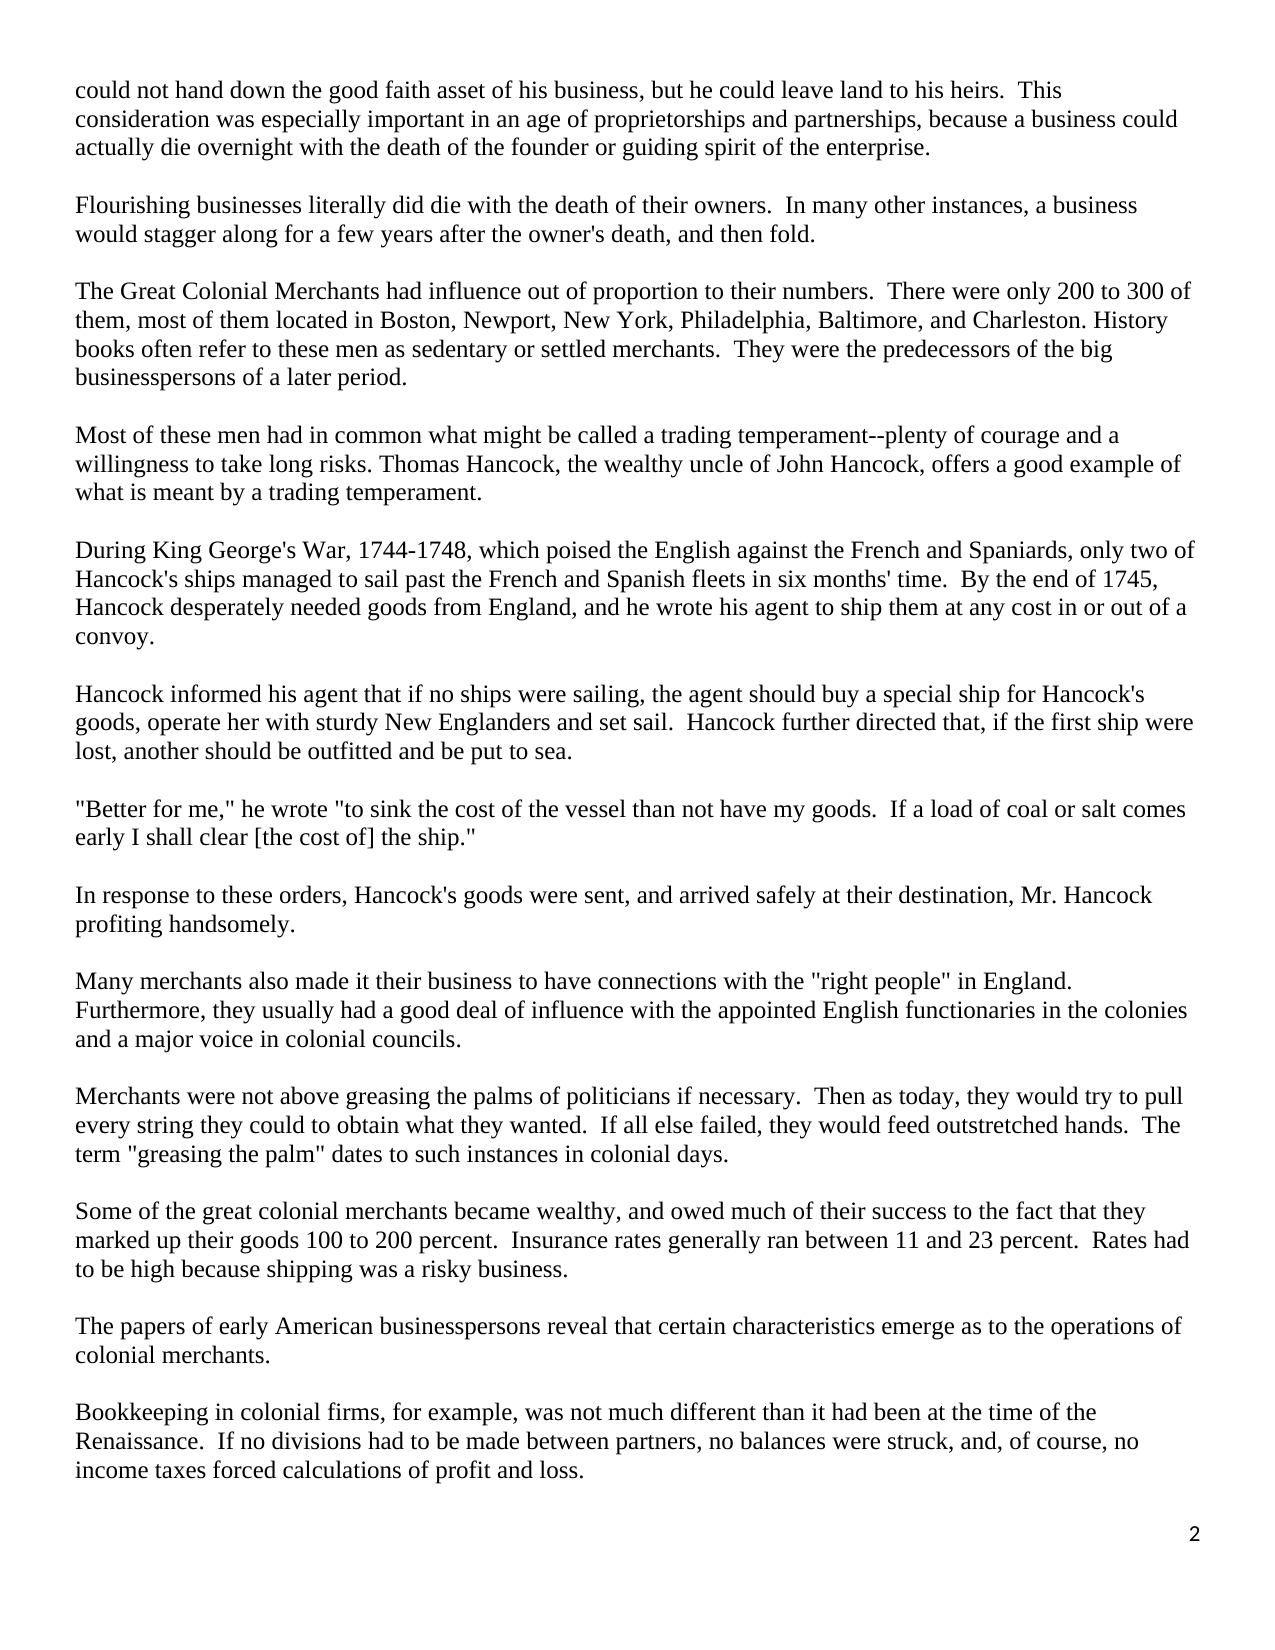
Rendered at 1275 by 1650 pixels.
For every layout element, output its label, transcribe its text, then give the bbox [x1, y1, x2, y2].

text "Better for me," he wrote "to sink the cost of the vessel than not have my goods. If a load of coal or salt comes early I shall clear [the cost of] the ship." [75, 794, 1200, 851]
text In response to these orders, Hancock's goods were sent, and arrived safely at their destination, Mr. Hancock profiting handsomely. [75, 880, 1200, 937]
text Flourishing businesses literally did die with the death of their owners. In many other instances, a business would stagger along for a few years after the owner's death, and then fold. [75, 190, 1200, 247]
text Hancock informed his agent that if no ships were sailing, the agent should buy a special ship for Hancock's goods, operate her with sturdy New Englanders and set sail. Hancock further directed that, if the first ship were lost, another should be outfitted and be put to sea. [75, 679, 1200, 765]
text Merchants were not above greasing the palms of politicians if necessary. Then as today, they would try to pull every string they could to obtain what they wanted. If all else failed, they would feed outstretched hands. The term "greasing the palm" dates to such instances in colonial days. [75, 1081, 1200, 1167]
text Many merchants also made it their business to have connections with the "right people" in England. Furthermore, they usually had a good deal of influence with the appointed English functionaries in the colonies and a major voice in colonial councils. [75, 966, 1200, 1052]
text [75, 75, 1200, 161]
text During King George's War, 1744-1748, which poised the English against the French and Spaniards, only two of Hancock's ships managed to sail past the French and Spanish fleets in six months' time. By the end of 1745, Hancock desperately needed goods from England, and he wrote his agent to ship them at any cost in or out of a convoy. [75, 535, 1200, 650]
text Most of these men had in common what might be called a trading temperament--plenty of courage and a willingness to take long risks. Thomas Hancock, the wealthy uncle of John Hancock, offers a good example of what is meant by a trading temperament. [75, 420, 1200, 506]
text The papers of early American businesspersons reveal that certain characteristics emerge as to the operations of colonial merchants. [75, 1311, 1200, 1369]
text The Great Colonial Merchants had influence out of proportion to their numbers. There were only 200 to 300 of them, most of them located in Boston, Newport, New York, Philadelphia, Baltimore, and Charleston. History books often refer to these men as sedentary or settled merchants. They were the predecessors of the big businesspersons of a later period. [75, 276, 1200, 391]
text Bookkeeping in colonial firms, for example, was not much different than it had been at the time of the Renaissance. If no divisions had to be made between partners, no balances were struck, and, of course, no income taxes forced calculations of profit and loss. [75, 1397, 1200, 1484]
text Some of the great colonial merchants became wealthy, and owed much of their success to the fact that they marked up their goods 100 to 200 percent. Insurance rates generally ran between 11 and 23 percent. Rates had to be high because shipping was a risky business. [75, 1196, 1200, 1282]
